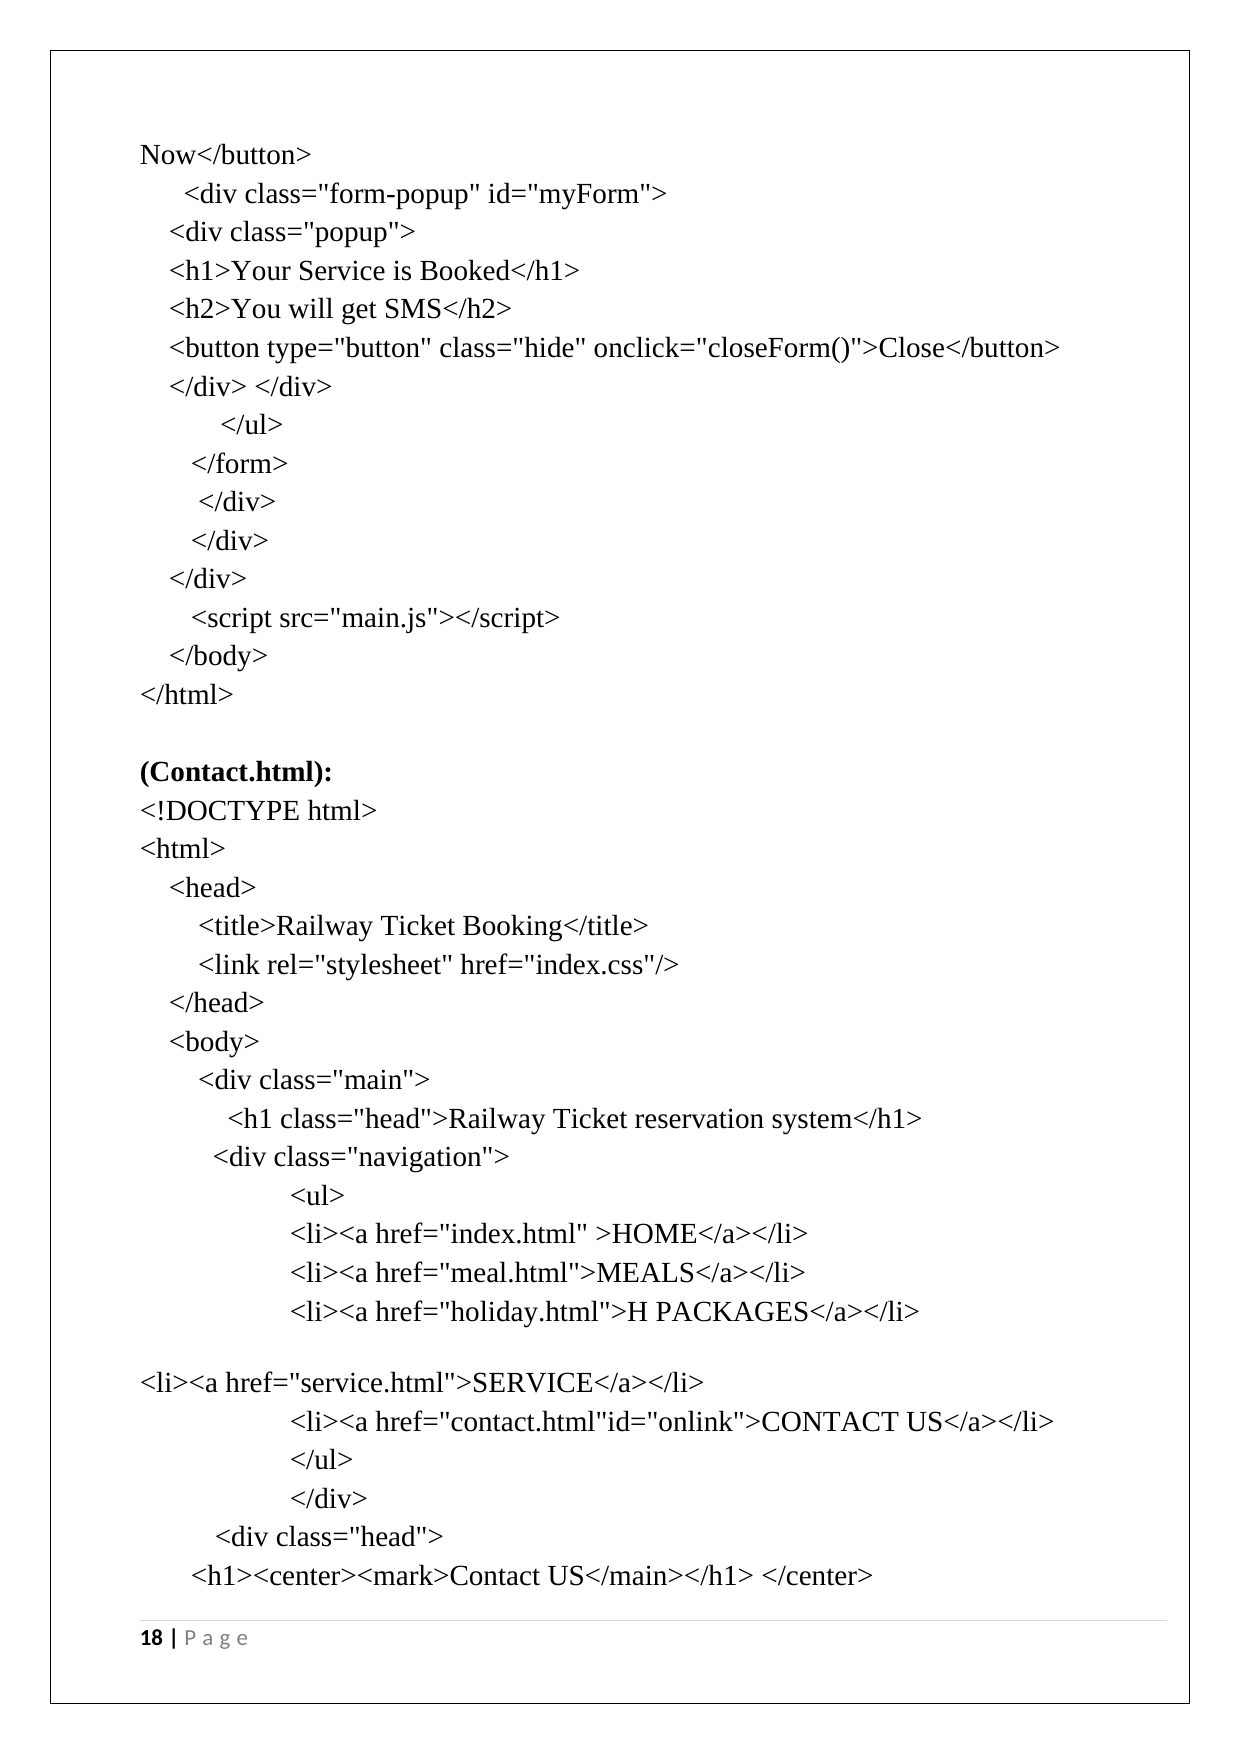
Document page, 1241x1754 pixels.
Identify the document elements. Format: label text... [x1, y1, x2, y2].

text <ul> [139, 1178, 1167, 1212]
text </div> [139, 1481, 1167, 1514]
text <title>Railway Ticket Booking</title> [139, 908, 1167, 942]
text </html> [139, 677, 1167, 711]
text </div> [139, 484, 1167, 518]
text </ul> [139, 407, 1167, 441]
text <li><a href="index.html" >HOME</a></li> [139, 1217, 1167, 1250]
text <head> [139, 870, 1167, 903]
text <li><a href="contact.html"id="onlink">CONTACT US</a></li> [139, 1404, 1167, 1437]
text </div> [139, 561, 1167, 595]
text <link rel="stylesheet" href="index.css"/> [139, 947, 1167, 980]
text </div> </div> [139, 369, 1167, 402]
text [139, 137, 1167, 171]
text <div class="head"> [139, 1519, 1167, 1553]
text (Contact.html): [139, 754, 1167, 788]
text <button type="button" class="hide" onclick="closeForm()">Close</button> [139, 330, 1167, 364]
text <h1>Your Service is Booked</h1> [139, 253, 1167, 287]
text </div> [139, 523, 1167, 556]
text <h2>You will get SMS</h2> [139, 292, 1167, 325]
text <h1><center><mark>Contact US</main></h1> </center> [139, 1558, 1167, 1591]
text <li><a href="meal.html">MEALS</a></li> [139, 1255, 1167, 1289]
text </ul> [139, 1442, 1167, 1476]
text <div class="main"> [139, 1062, 1167, 1096]
text <h1 class="head">Railway Ticket reservation system</h1> [139, 1101, 1167, 1134]
text <body> [139, 1024, 1167, 1057]
text <script src="main.js"></script> [139, 600, 1167, 633]
text </body> [139, 638, 1167, 672]
text <div class="form-popup" id="myForm"> [139, 176, 1167, 209]
text <li><a href="service.html">SERVICE</a></li> [139, 1365, 1167, 1399]
text </form> [139, 446, 1167, 479]
text </head> [139, 985, 1167, 1019]
text <html> [139, 831, 1167, 865]
text <!DOCTYPE html> [139, 793, 1167, 826]
text <div class="popup"> [139, 214, 1167, 248]
text <li><a href="holiday.html">H PACKAGES</a></li> [139, 1294, 1167, 1327]
text <div class="navigation"> [139, 1139, 1167, 1173]
